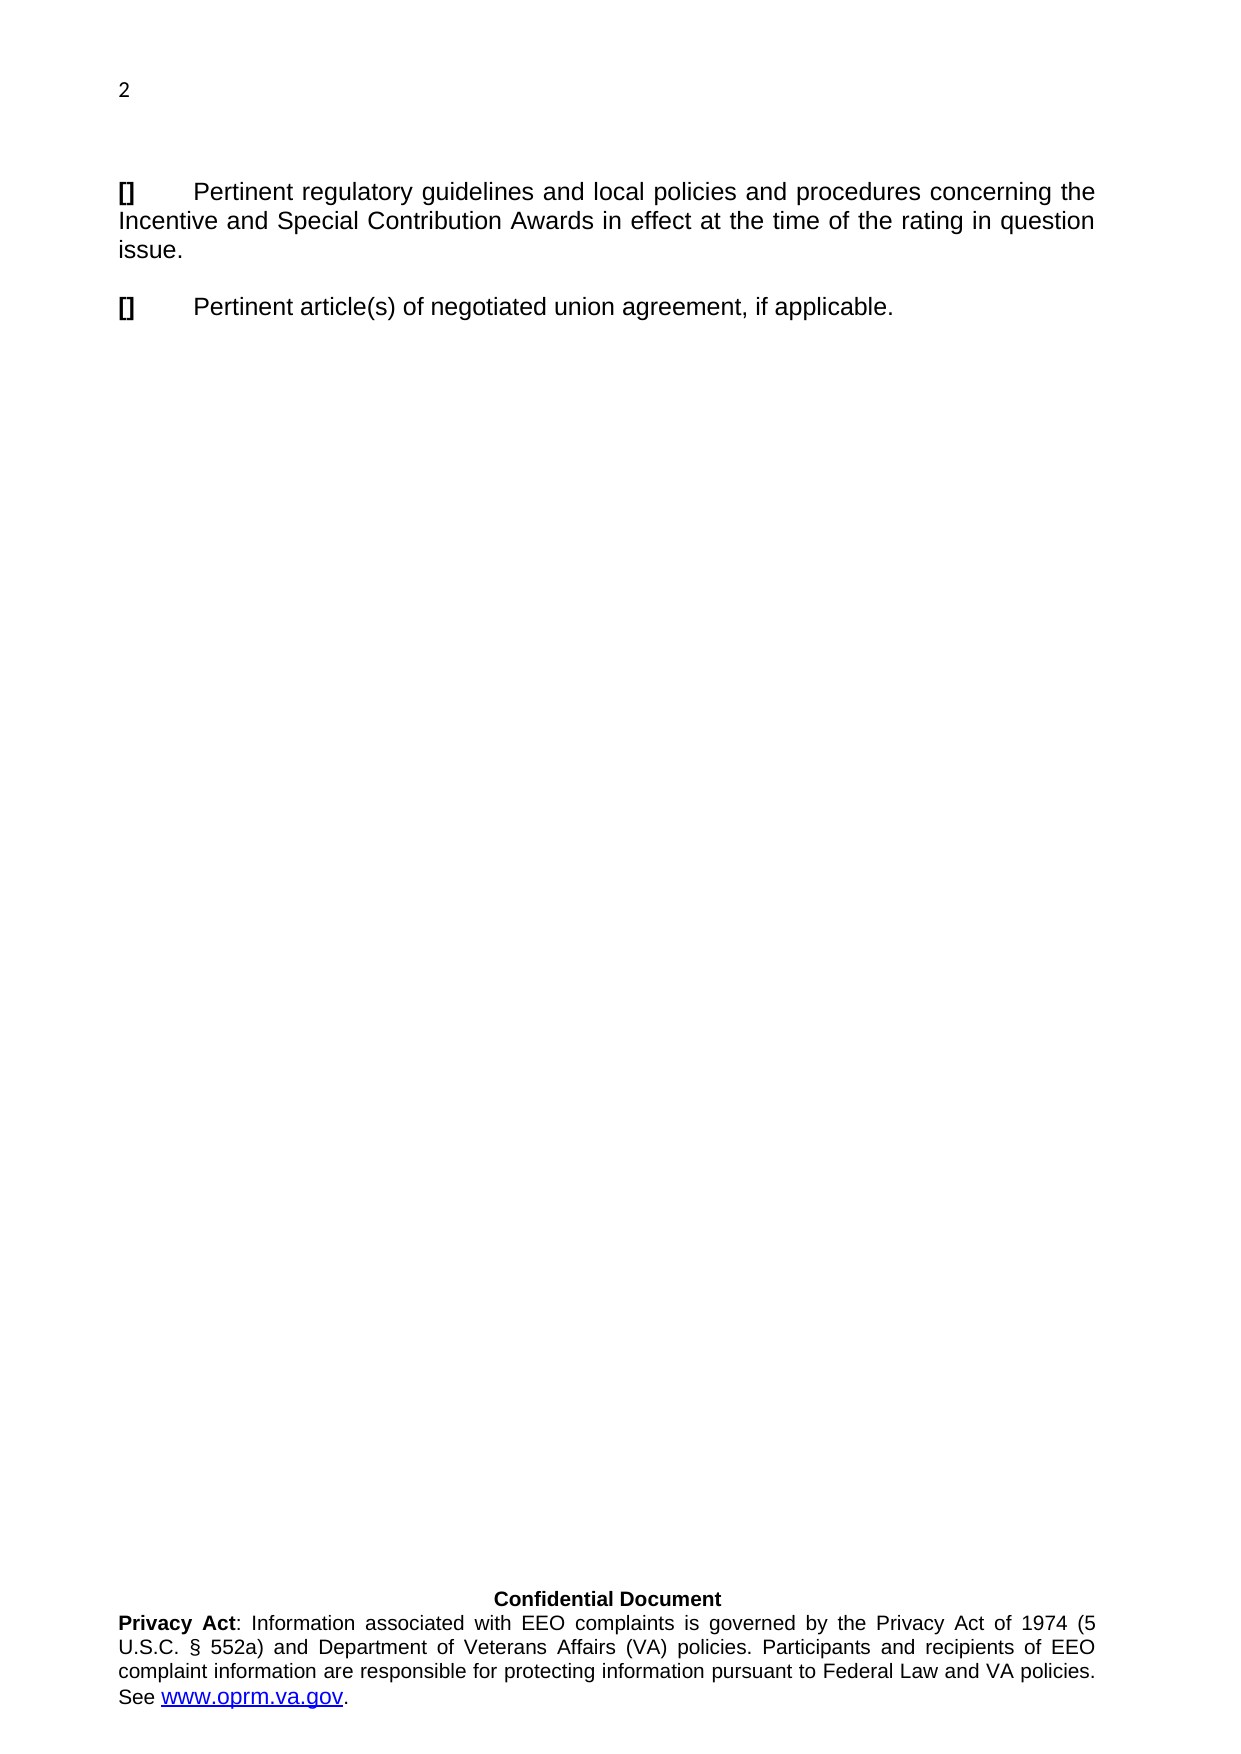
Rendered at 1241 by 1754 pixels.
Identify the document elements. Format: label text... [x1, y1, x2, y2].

text [] Pertinent article(s) of negotiated union agreement, if applicable. [118, 292, 1097, 321]
text [] Pertinent regulatory guidelines and local policies and procedures concerning the Incentive and Special Contribution Awards in effect at the time of the rating in question issue. [118, 177, 1097, 263]
